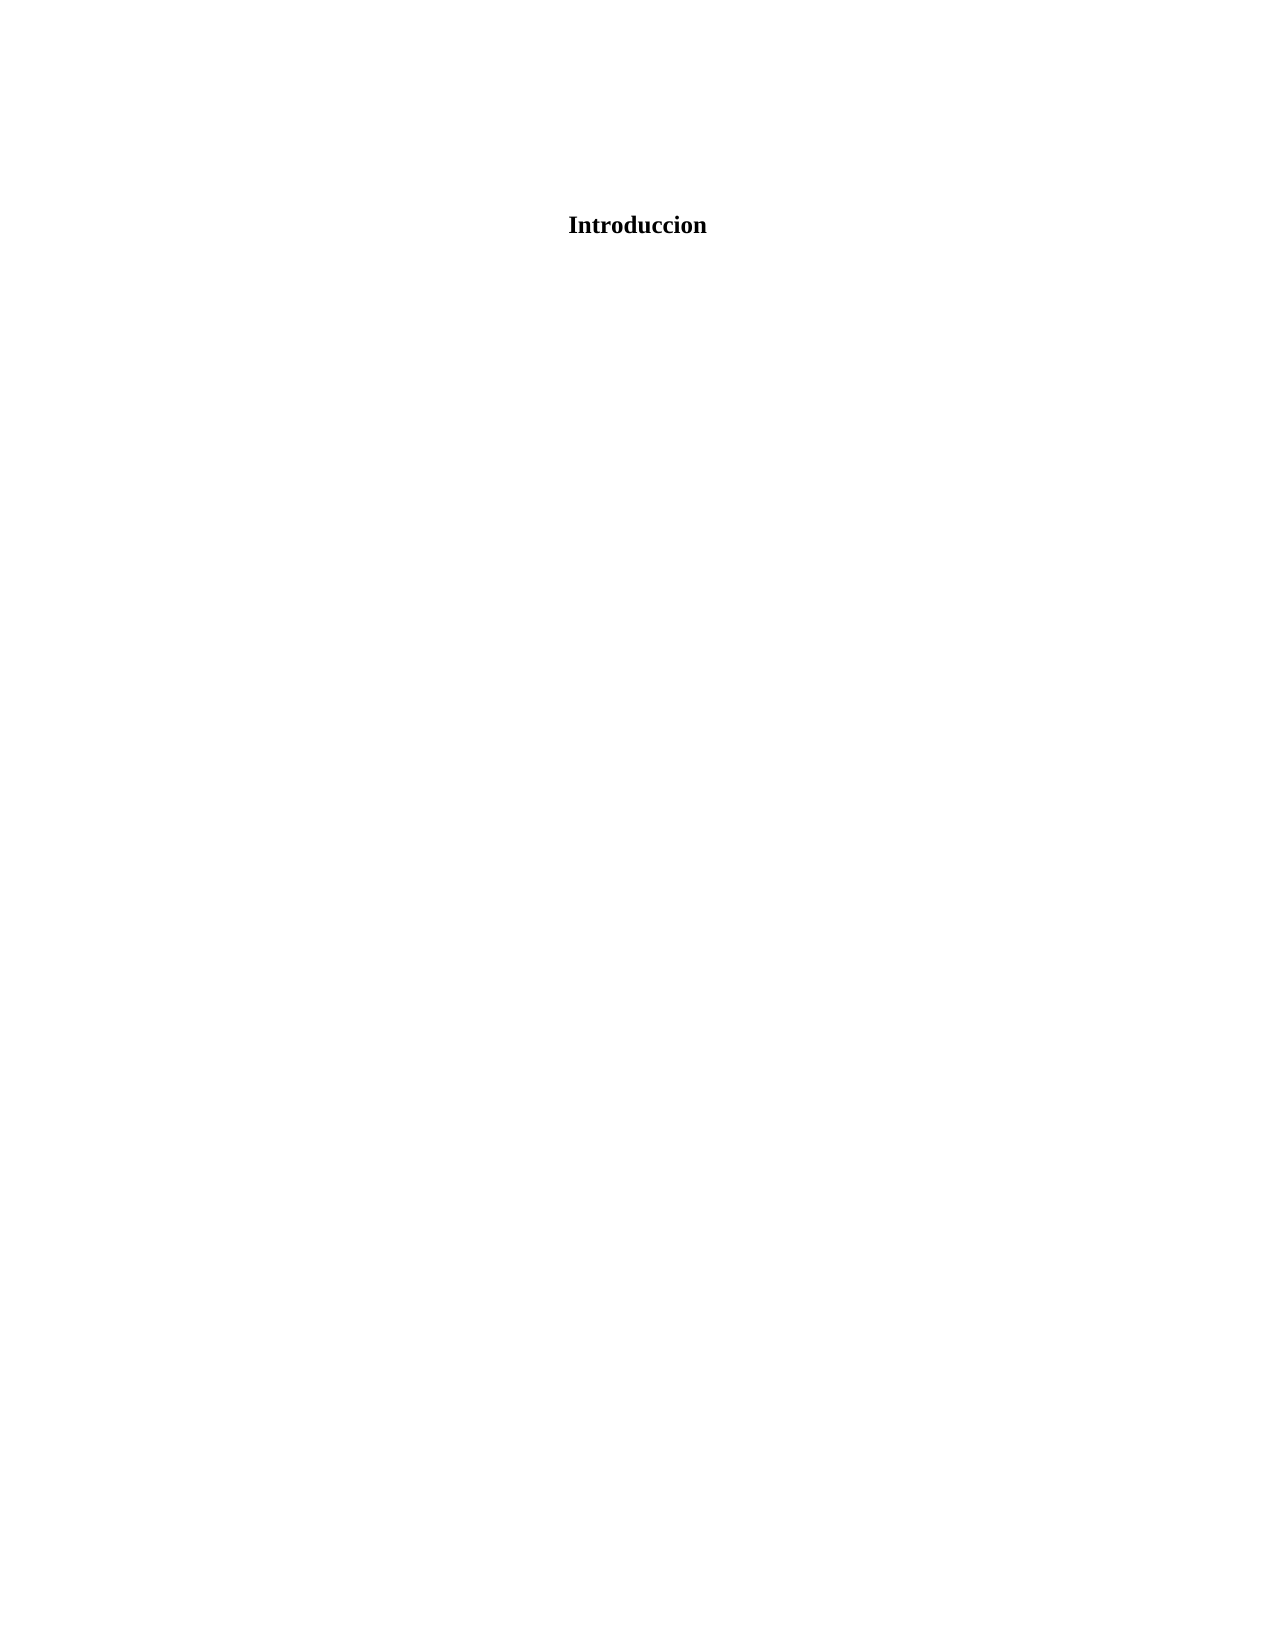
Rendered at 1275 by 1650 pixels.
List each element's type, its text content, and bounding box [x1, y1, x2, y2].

subtitle Introduccion [187, 210, 1087, 239]
